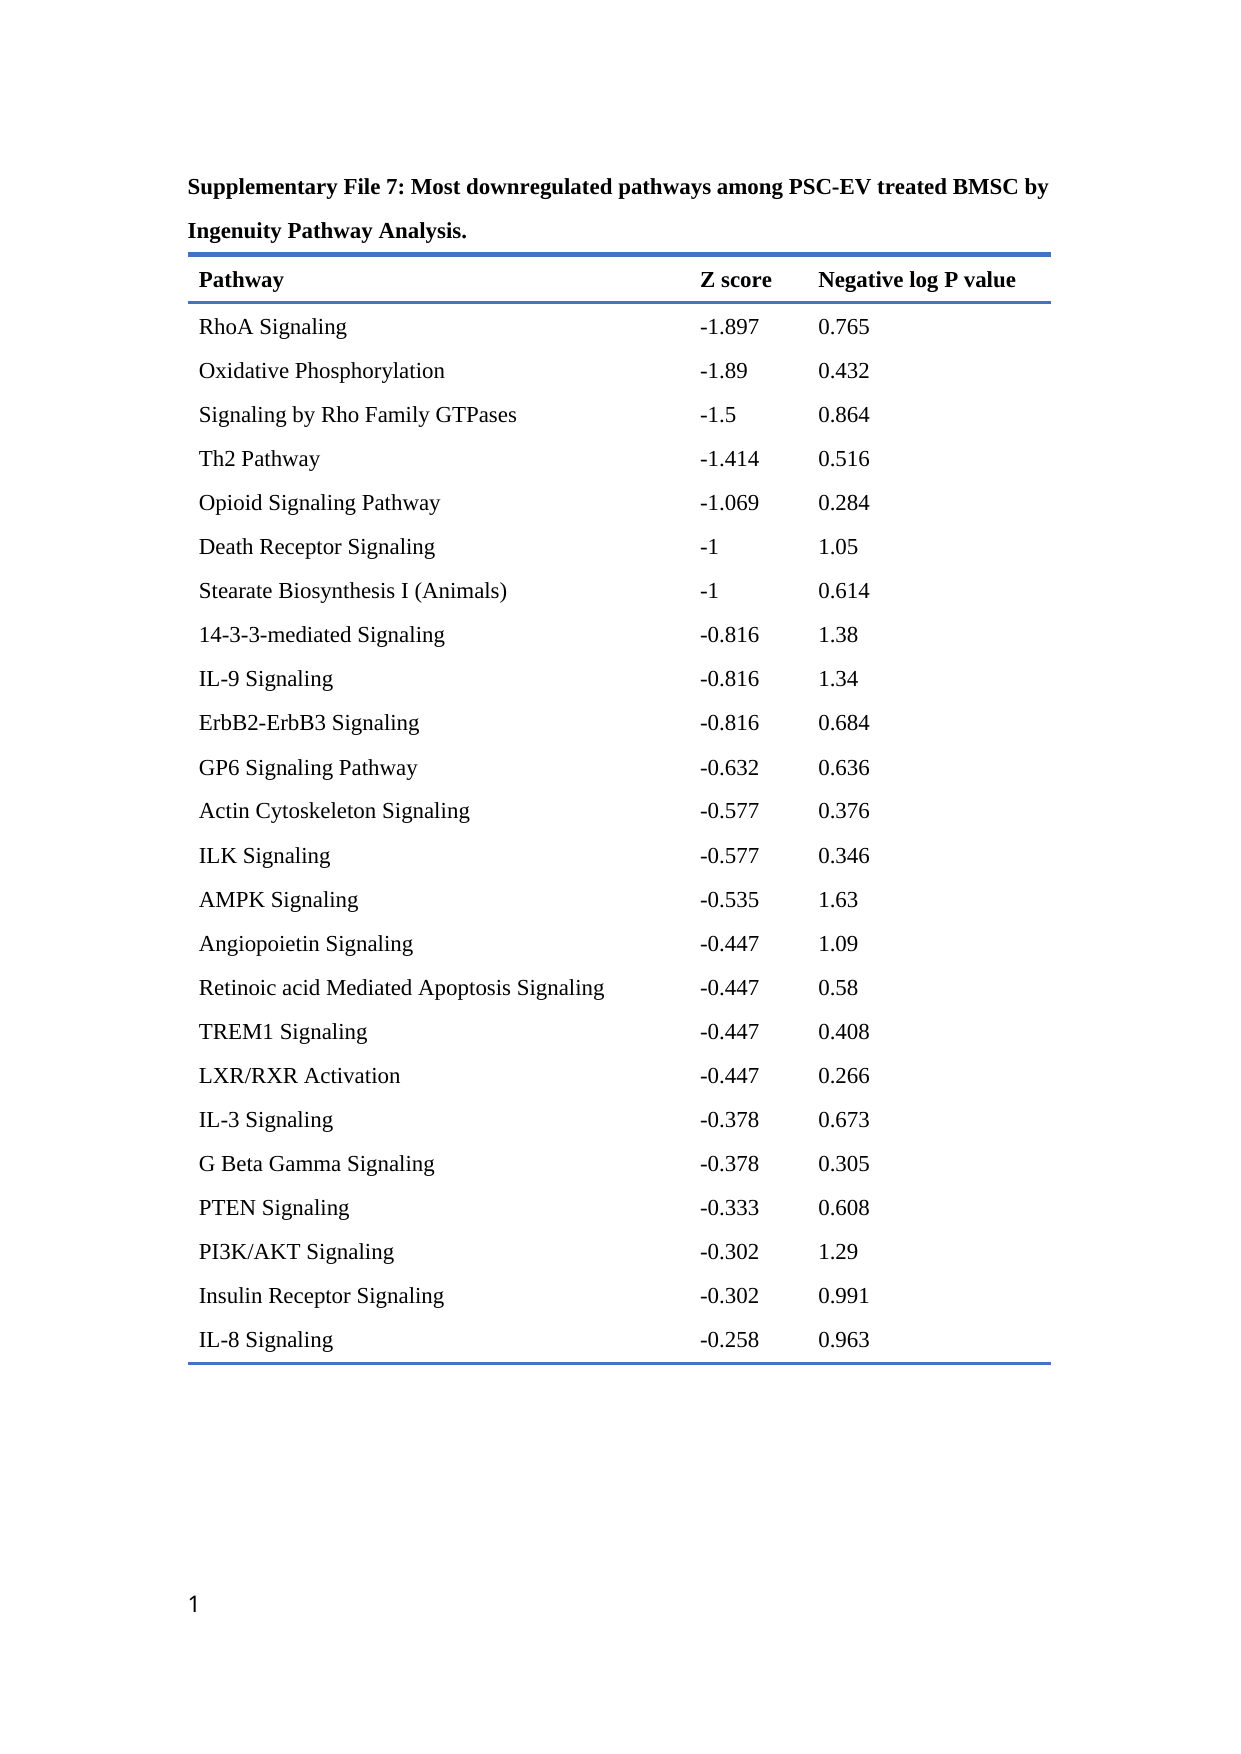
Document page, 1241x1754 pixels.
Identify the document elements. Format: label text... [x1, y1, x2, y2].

table_cell -0.816 [689, 657, 807, 701]
table_cell -1.414 [689, 436, 807, 480]
table_cell 0.673 [807, 1097, 1051, 1141]
table_cell -0.378 [689, 1141, 807, 1185]
table_cell -0.816 [689, 701, 807, 745]
table_cell -0.447 [689, 921, 807, 965]
table_cell -0.535 [689, 877, 807, 921]
table_cell Stearate Biosynthesis I (Animals) [188, 569, 689, 612]
table_cell -1.89 [689, 348, 807, 392]
table_cell Th2 Pathway [188, 436, 689, 480]
table_cell Death Receptor Signaling [188, 524, 689, 568]
table_cell 1.05 [807, 524, 1051, 568]
table_cell Insulin Receptor Signaling [188, 1274, 689, 1317]
table_cell 0.614 [807, 569, 1051, 612]
table_cell -0.816 [689, 613, 807, 657]
table_cell 0.963 [807, 1318, 1051, 1362]
table_cell 0.636 [807, 745, 1051, 789]
table_cell -0.378 [689, 1097, 807, 1141]
table_cell -0.302 [689, 1229, 807, 1273]
table_cell 0.684 [807, 701, 1051, 745]
table_cell 14-3-3-mediated Signaling [188, 613, 689, 657]
table_cell PTEN Signaling [188, 1185, 689, 1229]
table_header Negative log P value [807, 257, 1051, 301]
table_cell -1.5 [689, 392, 807, 436]
table_cell 0.266 [807, 1053, 1051, 1097]
table_cell -0.302 [689, 1274, 807, 1317]
table_cell AMPK Signaling [188, 877, 689, 921]
table_cell 0.305 [807, 1141, 1051, 1185]
table_cell -0.632 [689, 745, 807, 789]
table_header Z score [689, 257, 807, 301]
table_cell GP6 Signaling Pathway [188, 745, 689, 789]
table_header Pathway [188, 257, 689, 301]
table_cell -1.069 [689, 480, 807, 524]
table_cell 0.608 [807, 1185, 1051, 1229]
table_cell 0.432 [807, 348, 1051, 392]
table_cell 1.34 [807, 657, 1051, 701]
text Supplementary File 7: Most downregulated pathways among PSC-EV treated BMSC by Ingenuity Pathway Analysis. [187, 164, 1053, 252]
table_cell 0.991 [807, 1274, 1051, 1317]
table_cell 1.09 [807, 921, 1051, 965]
table_cell Retinoic acid Mediated Apoptosis Signaling [188, 965, 689, 1009]
table_cell 1.29 [807, 1229, 1051, 1273]
table_cell -0.577 [689, 789, 807, 833]
table_cell ILK Signaling [188, 833, 689, 877]
table_cell 0.765 [807, 304, 1051, 348]
table_cell -0.447 [689, 1009, 807, 1053]
table_cell 0.346 [807, 833, 1051, 877]
table_cell LXR/RXR Activation [188, 1053, 689, 1097]
table_cell ErbB2-ErbB3 Signaling [188, 701, 689, 745]
table_cell -0.333 [689, 1185, 807, 1229]
table_cell -1 [689, 569, 807, 612]
table_cell 1.63 [807, 877, 1051, 921]
table_cell IL-9 Signaling [188, 657, 689, 701]
table_cell IL-8 Signaling [188, 1318, 689, 1362]
table_cell Oxidative Phosphorylation [188, 348, 689, 392]
table_cell 0.284 [807, 480, 1051, 524]
table_cell -1 [689, 524, 807, 568]
table_cell 0.516 [807, 436, 1051, 480]
table_cell Angiopoietin Signaling [188, 921, 689, 965]
table_cell TREM1 Signaling [188, 1009, 689, 1053]
table_cell 0.58 [807, 965, 1051, 1009]
table_cell RhoA Signaling [188, 304, 689, 348]
table_cell -1.897 [689, 304, 807, 348]
table_cell IL-3 Signaling [188, 1097, 689, 1141]
table_cell -0.447 [689, 965, 807, 1009]
table_cell Opioid Signaling Pathway [188, 480, 689, 524]
table_cell PI3K/AKT Signaling [188, 1229, 689, 1273]
table_cell G Beta Gamma Signaling [188, 1141, 689, 1185]
table_cell Signaling by Rho Family GTPases [188, 392, 689, 436]
table_cell 0.376 [807, 789, 1051, 833]
table_cell Actin Cytoskeleton Signaling [188, 789, 689, 833]
table_cell -0.447 [689, 1053, 807, 1097]
table_cell -0.258 [689, 1318, 807, 1362]
table_cell 1.38 [807, 613, 1051, 657]
table_cell 0.864 [807, 392, 1051, 436]
table_cell 0.408 [807, 1009, 1051, 1053]
table_cell -0.577 [689, 833, 807, 877]
